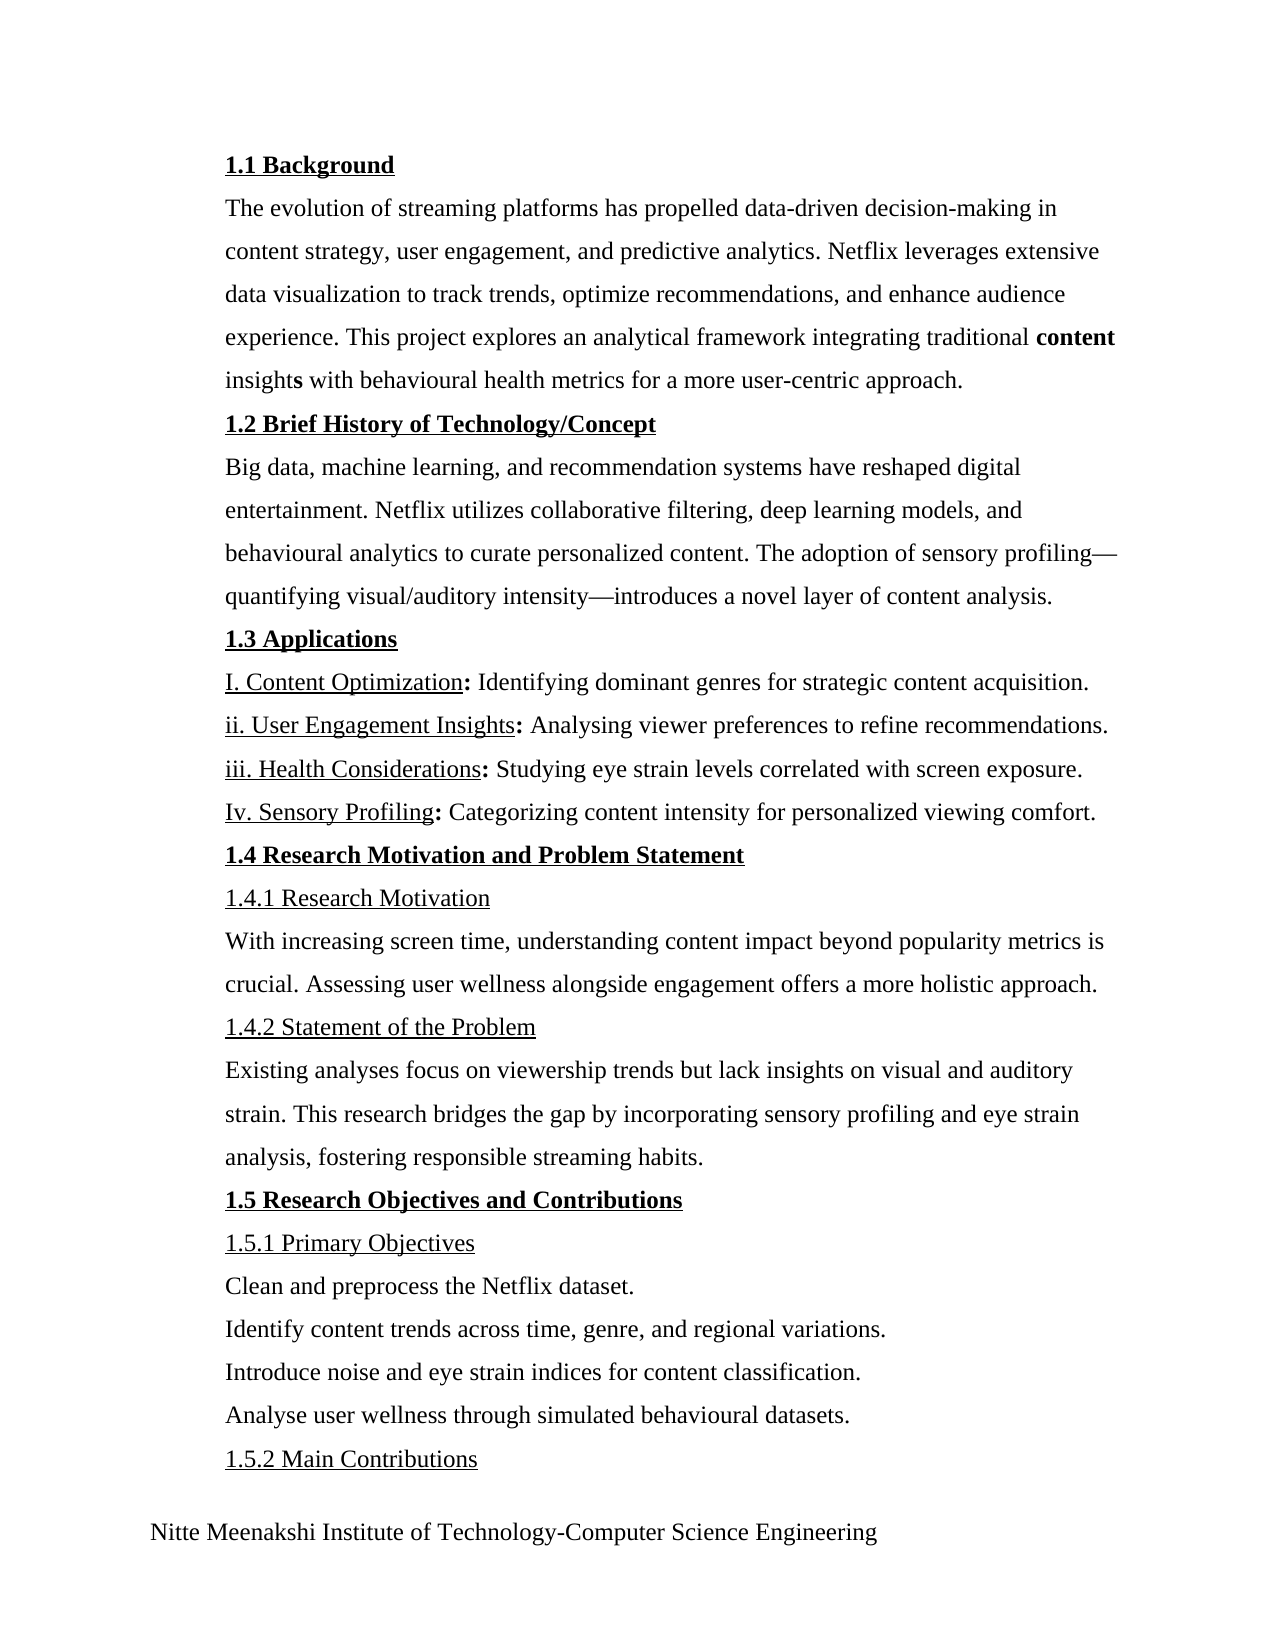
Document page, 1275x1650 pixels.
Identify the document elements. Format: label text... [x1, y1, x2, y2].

text Clean and preprocess the Netflix dataset. [225, 1271, 1125, 1300]
text With increasing screen time, understanding content impact beyond popularity metrics is crucial. Assessing user wellness alongside engagement offers a more holistic approach. [225, 926, 1125, 998]
text Introduce noise and eye strain indices for content classification. [225, 1357, 1125, 1386]
text The evolution of streaming platforms has propelled data-driven decision-making in content strategy, user engagement, and predictive analytics. Netflix leverages extensive data visualization to track trends, optimize recommendations, and enhance audience experience. This project explores an analytical framework integrating traditional content insights with behavioural health metrics for a more user-centric approach. [225, 193, 1125, 394]
text Analyse user wellness through simulated behavioural datasets. [225, 1401, 1125, 1429]
text iii. Health Considerations: Studying eye strain levels correlated with screen exposure. [225, 754, 1125, 782]
text Big data, machine learning, and recommendation systems have reshaped digital entertainment. Netflix utilizes collaborative filtering, deep learning models, and behavioural analytics to curate personalized content. The adoption of sensory profiling—quantifying visual/auditory intensity—introduces a novel layer of content analysis. [225, 452, 1125, 610]
text ii. User Engagement Insights: Analysing viewer preferences to refine recommendations. [225, 711, 1125, 739]
text Iv. Sensory Profiling: Categorizing content intensity for personalized viewing comfort. [225, 797, 1125, 826]
text 1.5.1 Primary Objectives [225, 1228, 1125, 1257]
text 1.1 Background [225, 150, 1125, 179]
text 1.5.2 Main Contributions [225, 1444, 1125, 1472]
text 1.5 Research Objectives and Contributions [225, 1185, 1125, 1214]
text I. Content Optimization: Identifying dominant genres for strategic content acquisition. [225, 667, 1125, 696]
text 1.4.1 Research Motivation [225, 883, 1125, 912]
text 1.4.2 Statement of the Problem [225, 1012, 1125, 1041]
text 1.4 Research Motivation and Problem Statement [225, 840, 1125, 869]
text 1.3 Applications [225, 624, 1125, 653]
text 1.2 Brief History of Technology/Concept [225, 409, 1125, 437]
text Identify content trends across time, genre, and regional variations. [225, 1314, 1125, 1343]
text Existing analyses focus on viewership trends but lack insights on visual and auditory strain. This research bridges the gap by incorporating sensory profiling and eye strain analysis, fostering responsible streaming habits. [225, 1056, 1125, 1171]
